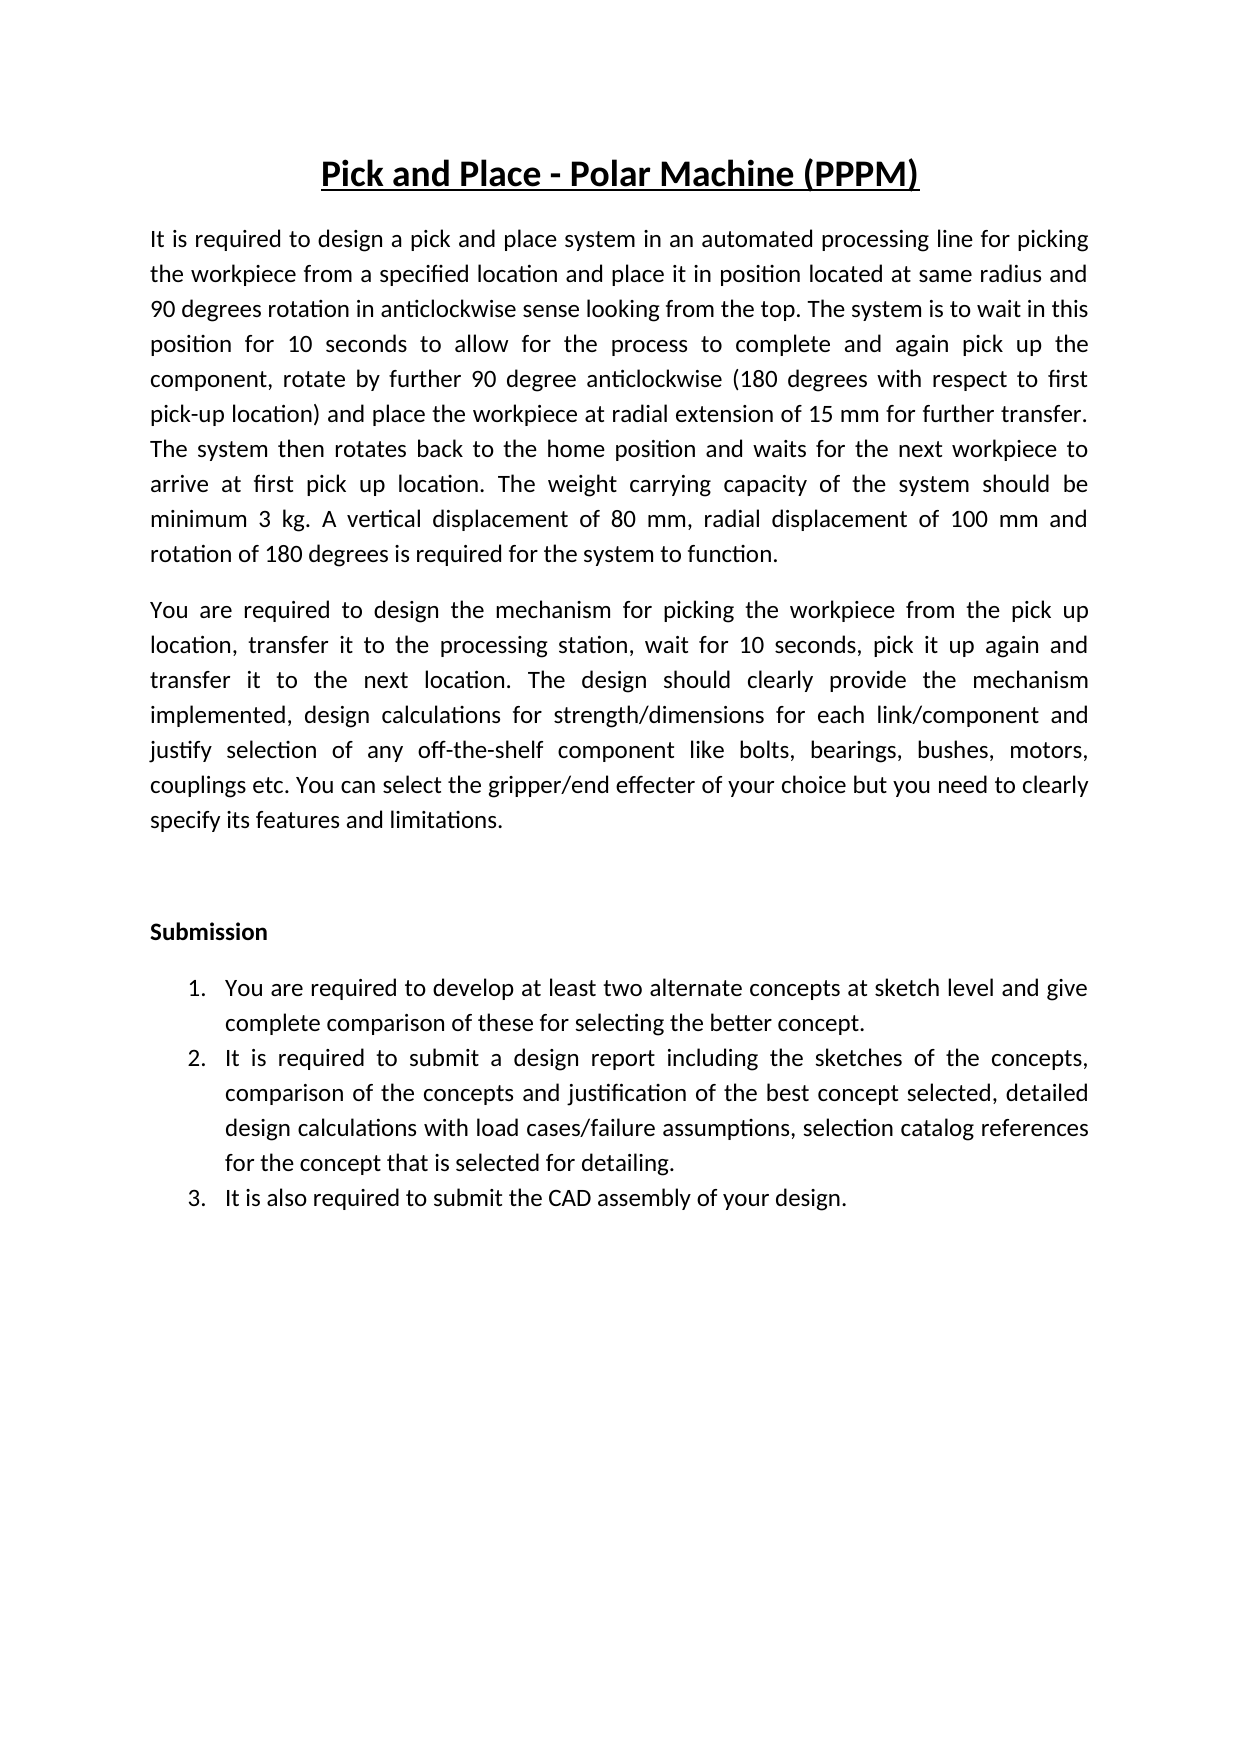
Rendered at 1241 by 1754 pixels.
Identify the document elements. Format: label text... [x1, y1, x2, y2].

text Pick and Place - Polar Machine (PPPM) [150, 150, 1090, 196]
list You are required to develop at least two alternate concepts at sketch level and give complete comparison of these for selecting the better concept. [187, 972, 1090, 1037]
list It is required to submit a design report including the sketches of the concepts, comparison of the concepts and justification of the best concept selected, detailed design calculations with load cases/failure assumptions, selection catalog references for the concept that is selected for detailing. [187, 1042, 1090, 1177]
list It is also required to submit the CAD assembly of your design. [187, 1182, 1090, 1212]
text It is required to design a pick and place system in an automated processing line for picking the workpiece from a specified location and place it in position located at same radius and 90 degrees rotation in anticlockwise sense looking from the top. The system is to wait in this position for 10 seconds to allow for the process to complete and again pick up the component, rotate by further 90 degree anticlockwise (180 degrees with respect to first pick-up location) and place the workpiece at radial extension of 15 mm for further transfer. The system then rotates back to the home position and waits for the next workpiece to arrive at first pick up location. The weight carrying capacity of the system should be minimum 3 kg. A vertical displacement of 80 mm, radial displacement of 100 mm and rotation of 180 degrees is required for the system to function. [150, 223, 1090, 569]
text You are required to design the mechanism for picking the workpiece from the pick up location, transfer it to the processing station, wait for 10 seconds, pick it up again and transfer it to the next location. The design should clearly provide the mechanism implemented, design calculations for strength/dimensions for each link/component and justify selection of any off-the-shelf component like bolts, bearings, bushes, motors, couplings etc. You can select the gripper/end effecter of your choice but you need to clearly specify its features and limitations. [150, 594, 1090, 835]
text Submission [150, 916, 1090, 947]
